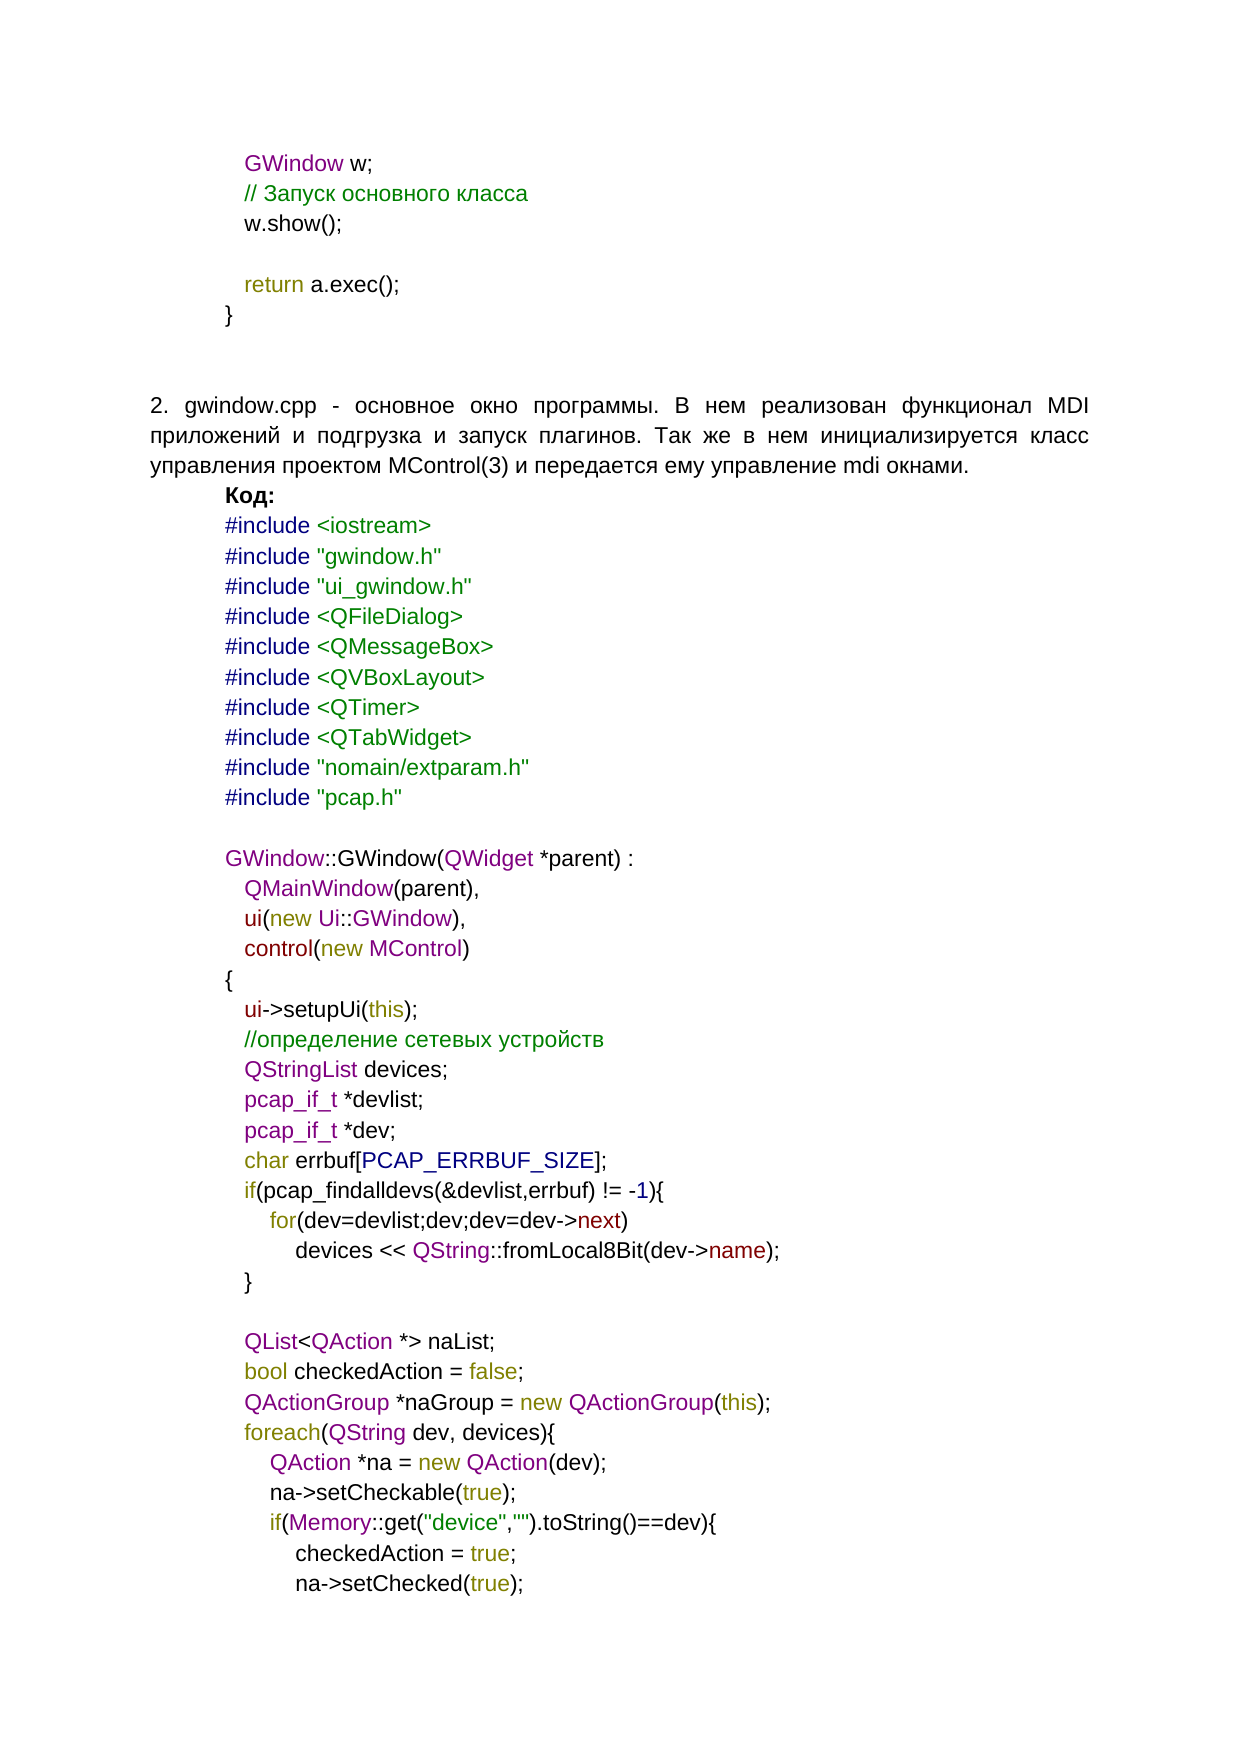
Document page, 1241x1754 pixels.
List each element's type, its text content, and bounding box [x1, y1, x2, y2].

text return a.exec(); [225, 271, 1090, 297]
text char errbuf[PCAP_ERRBUF_SIZE]; [225, 1147, 1090, 1173]
text QList<QAction *> naList; [225, 1328, 1090, 1354]
text //определение сетевых устройств [225, 1026, 1090, 1052]
text #include "nomain/extparam.h" [225, 754, 1090, 781]
text GWindow::GWindow(QWidget *parent) : [225, 845, 1090, 871]
text Код: [150, 482, 1090, 509]
text pcap_if_t *devlist; [225, 1086, 1090, 1113]
text GWindow w; [225, 150, 1090, 176]
text #include "pcap.h" [225, 784, 1090, 811]
text na->setChecked(true); [225, 1570, 1090, 1596]
text #include <QTabWidget> [225, 724, 1090, 750]
text { [225, 966, 1090, 992]
text ui(new Ui::GWindow), [225, 905, 1090, 932]
text #include <QMessageBox> [225, 633, 1090, 660]
text 2. gwindow.cpp - основное окно программы. В нем реализован функционал MDI приложений и подгрузка и запуск плагинов. Так же в нем инициализируется класс управления проектом MControl(3) и передается ему управление mdi окнами. [150, 392, 1090, 478]
text for(dev=devlist;dev;dev=dev->next) [225, 1207, 1090, 1234]
text if(Memory::get("device","").toString()==dev){ [225, 1509, 1090, 1536]
text foreach(QString dev, devices){ [225, 1419, 1090, 1445]
text QAction *na = new QAction(dev); [225, 1449, 1090, 1475]
text ui->setupUi(this); [225, 996, 1090, 1022]
text control(new MControl) [225, 935, 1090, 962]
text bool checkedAction = false; [225, 1358, 1090, 1385]
text QStringList devices; [225, 1056, 1090, 1083]
text na->setCheckable(true); [225, 1479, 1090, 1506]
text #include <iostream> [150, 512, 1090, 539]
text pcap_if_t *dev; [225, 1117, 1090, 1143]
text QActionGroup *naGroup = new QActionGroup(this); [225, 1388, 1090, 1415]
text } [225, 1268, 1090, 1294]
text if(pcap_findalldevs(&devlist,errbuf) != -1){ [225, 1177, 1090, 1203]
text #include "ui_gwindow.h" [225, 573, 1090, 599]
text #include <QVBoxLayout> [225, 663, 1090, 690]
text #include <QFileDialog> [225, 603, 1090, 629]
text QMainWindow(parent), [225, 875, 1090, 901]
text } [225, 301, 1090, 327]
text // Запуск основного класса [225, 180, 1090, 207]
text w.show(); [225, 210, 1090, 237]
text devices << QString::fromLocal8Bit(dev->name); [225, 1237, 1090, 1264]
text #include "gwindow.h" [225, 543, 1090, 569]
text #include <QTimer> [225, 694, 1090, 720]
text checkedAction = true; [225, 1539, 1090, 1566]
